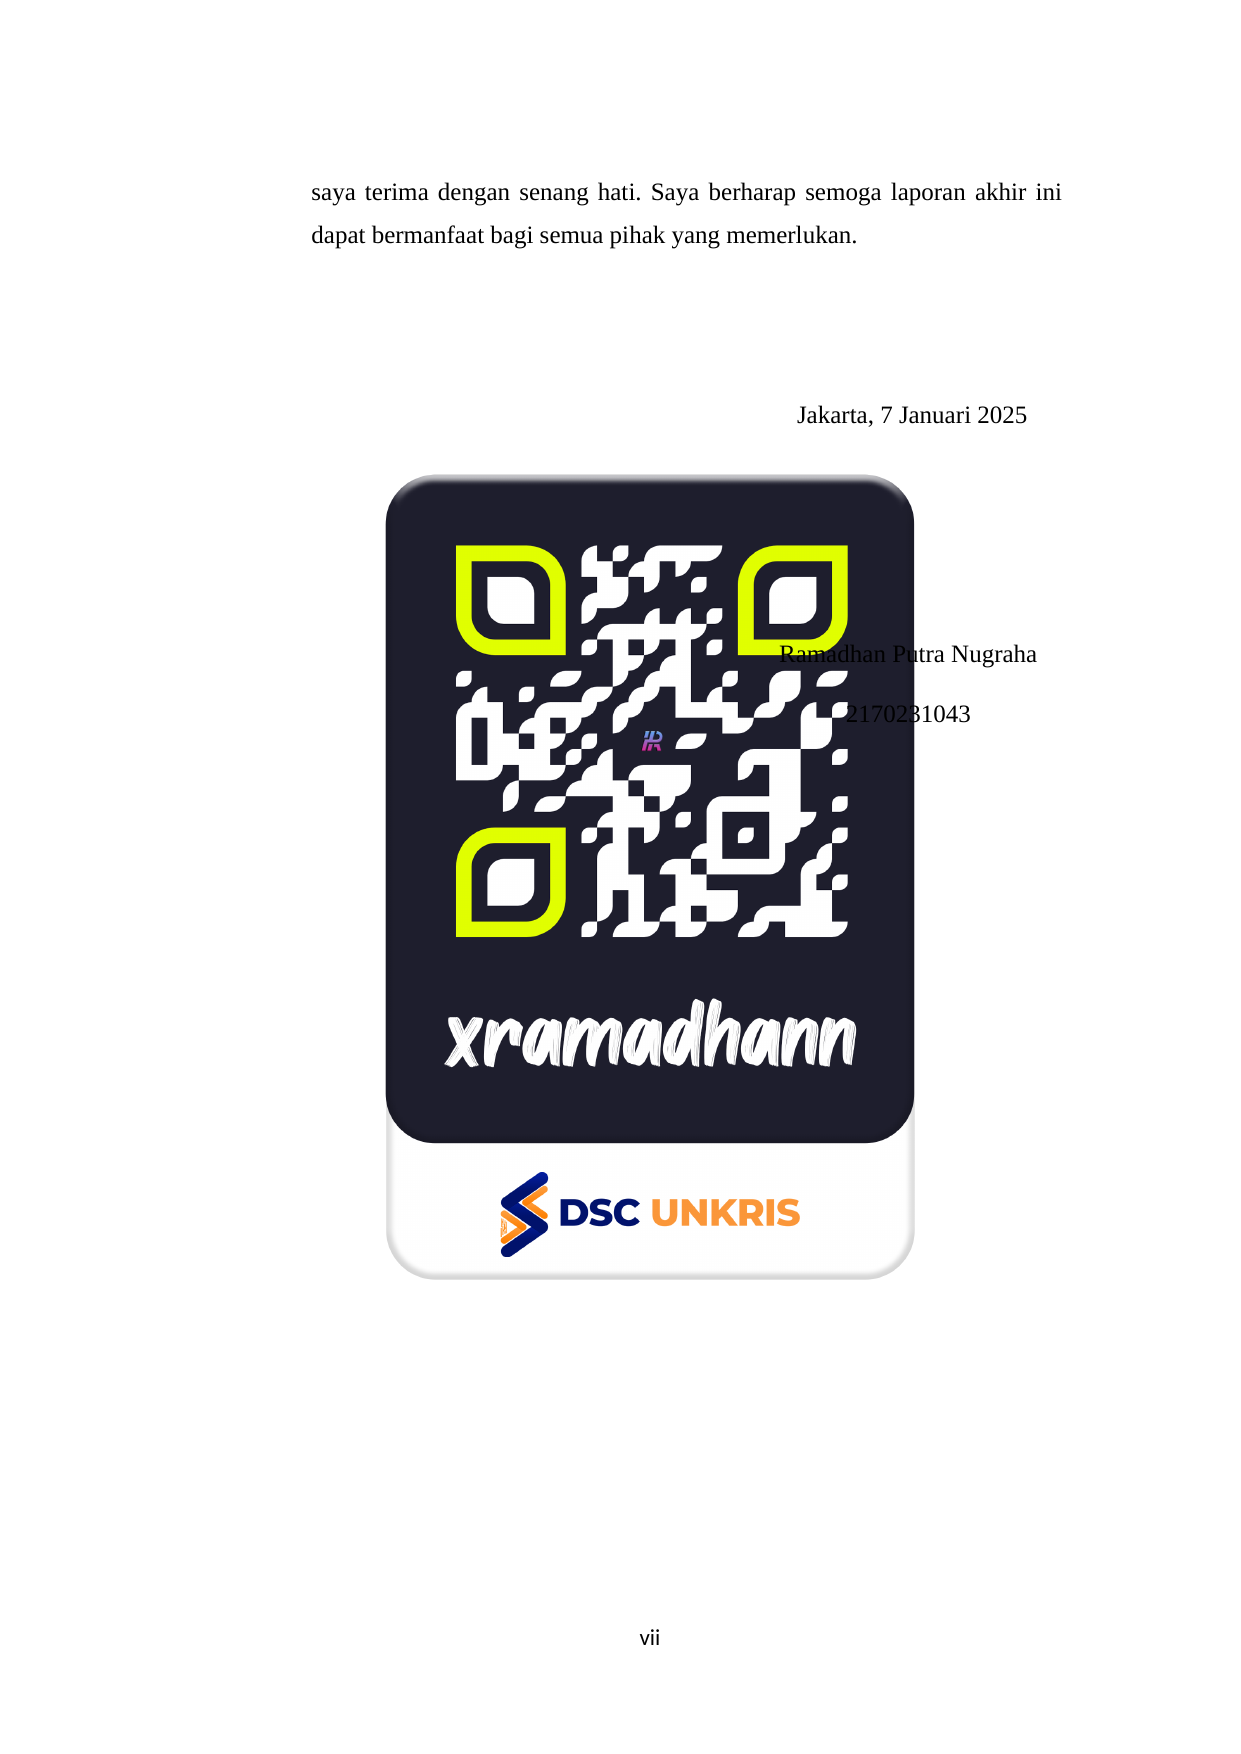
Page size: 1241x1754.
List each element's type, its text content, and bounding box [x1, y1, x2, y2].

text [311, 177, 1063, 249]
text Jakarta, 7 Januari 2025 [761, 400, 1063, 428]
text Ramadhan Putra Nugraha [753, 639, 1063, 668]
text 2170231043 [753, 699, 1063, 727]
picture [237, 464, 1063, 1290]
